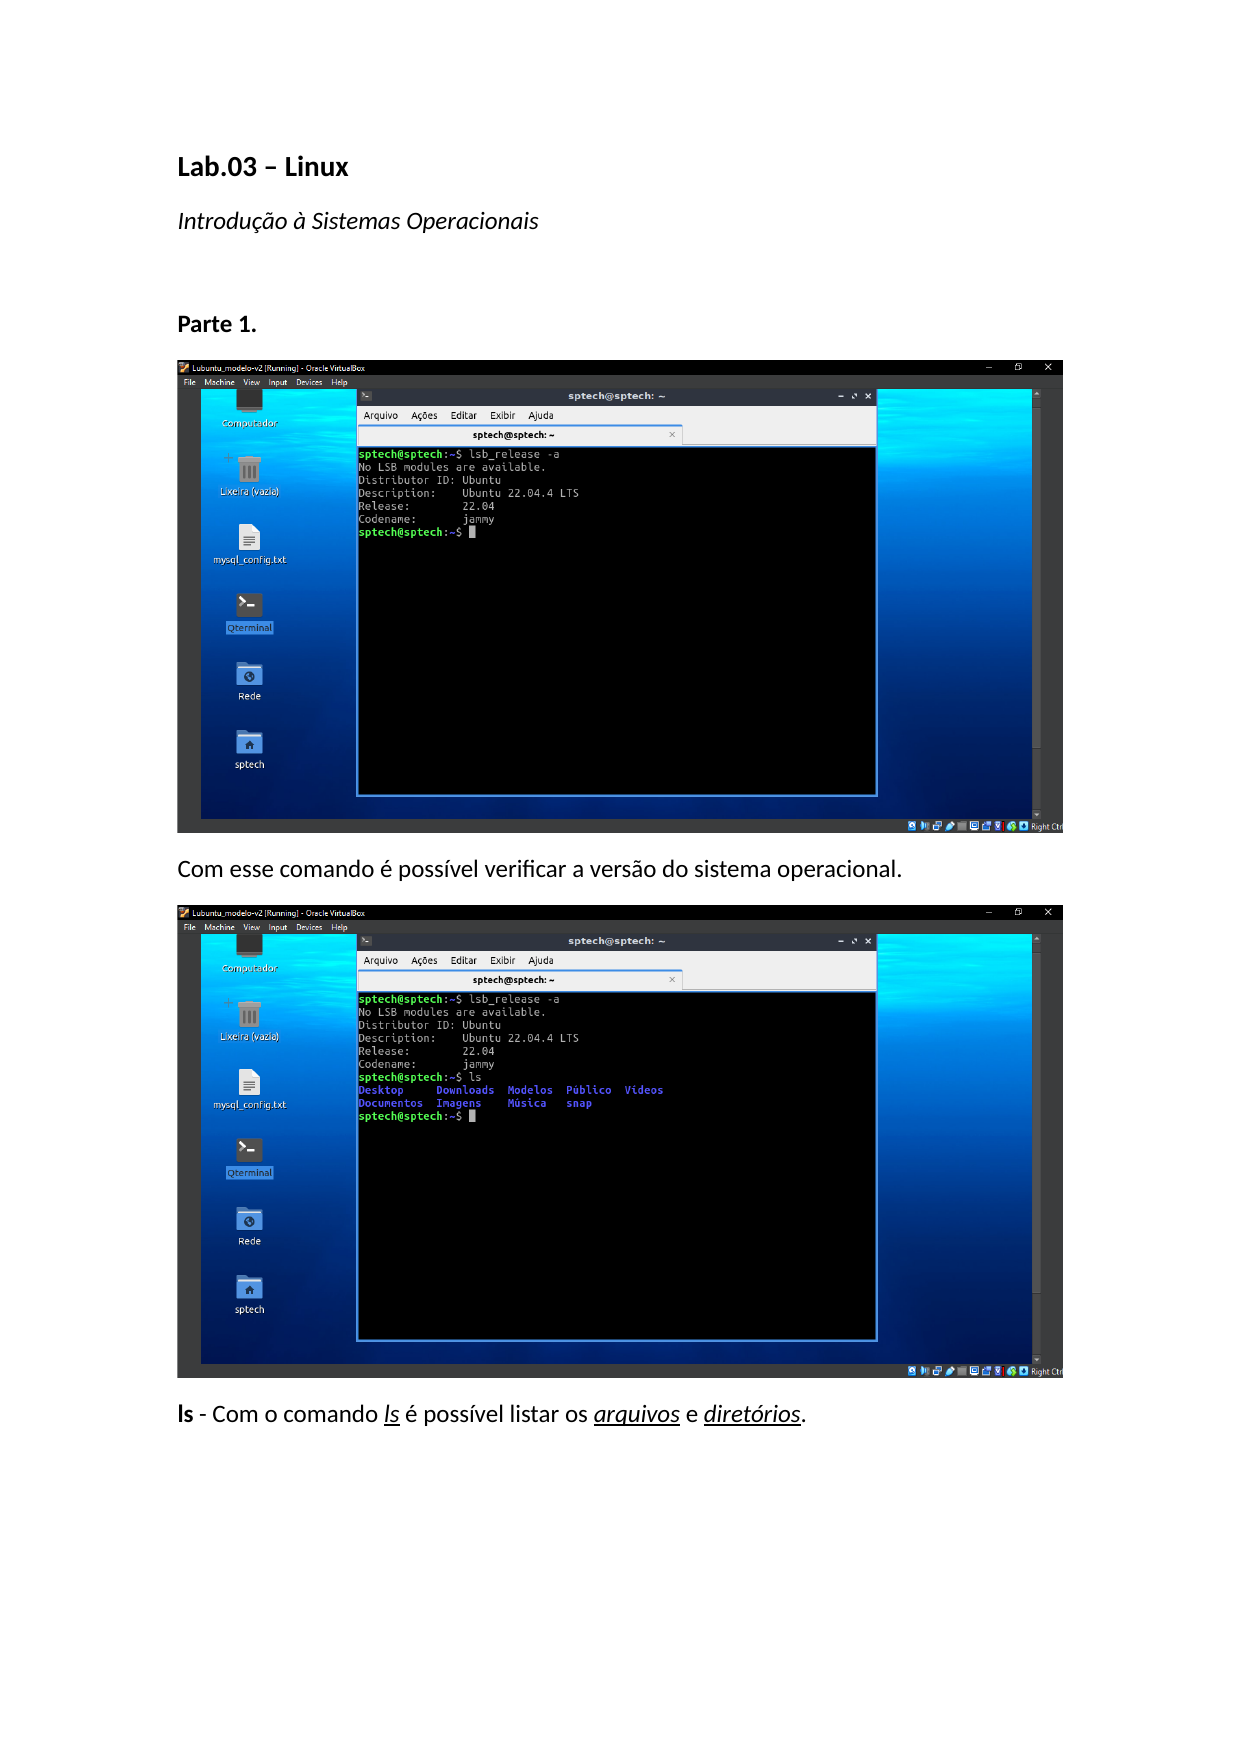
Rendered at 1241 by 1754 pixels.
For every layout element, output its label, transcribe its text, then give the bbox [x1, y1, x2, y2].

text ls - Com o comando ls é possível listar os arquivos e diretórios. [177, 1398, 1063, 1429]
text Introdução à Sistemas Operacionais [177, 205, 1063, 236]
text Parte 1. [177, 308, 1063, 339]
picture [177, 360, 1063, 833]
text Com esse comando é possível verificar a versão do sistema operacional. [177, 853, 1063, 884]
text Lab.03 – Linux [177, 148, 1063, 183]
picture [177, 905, 1063, 1378]
